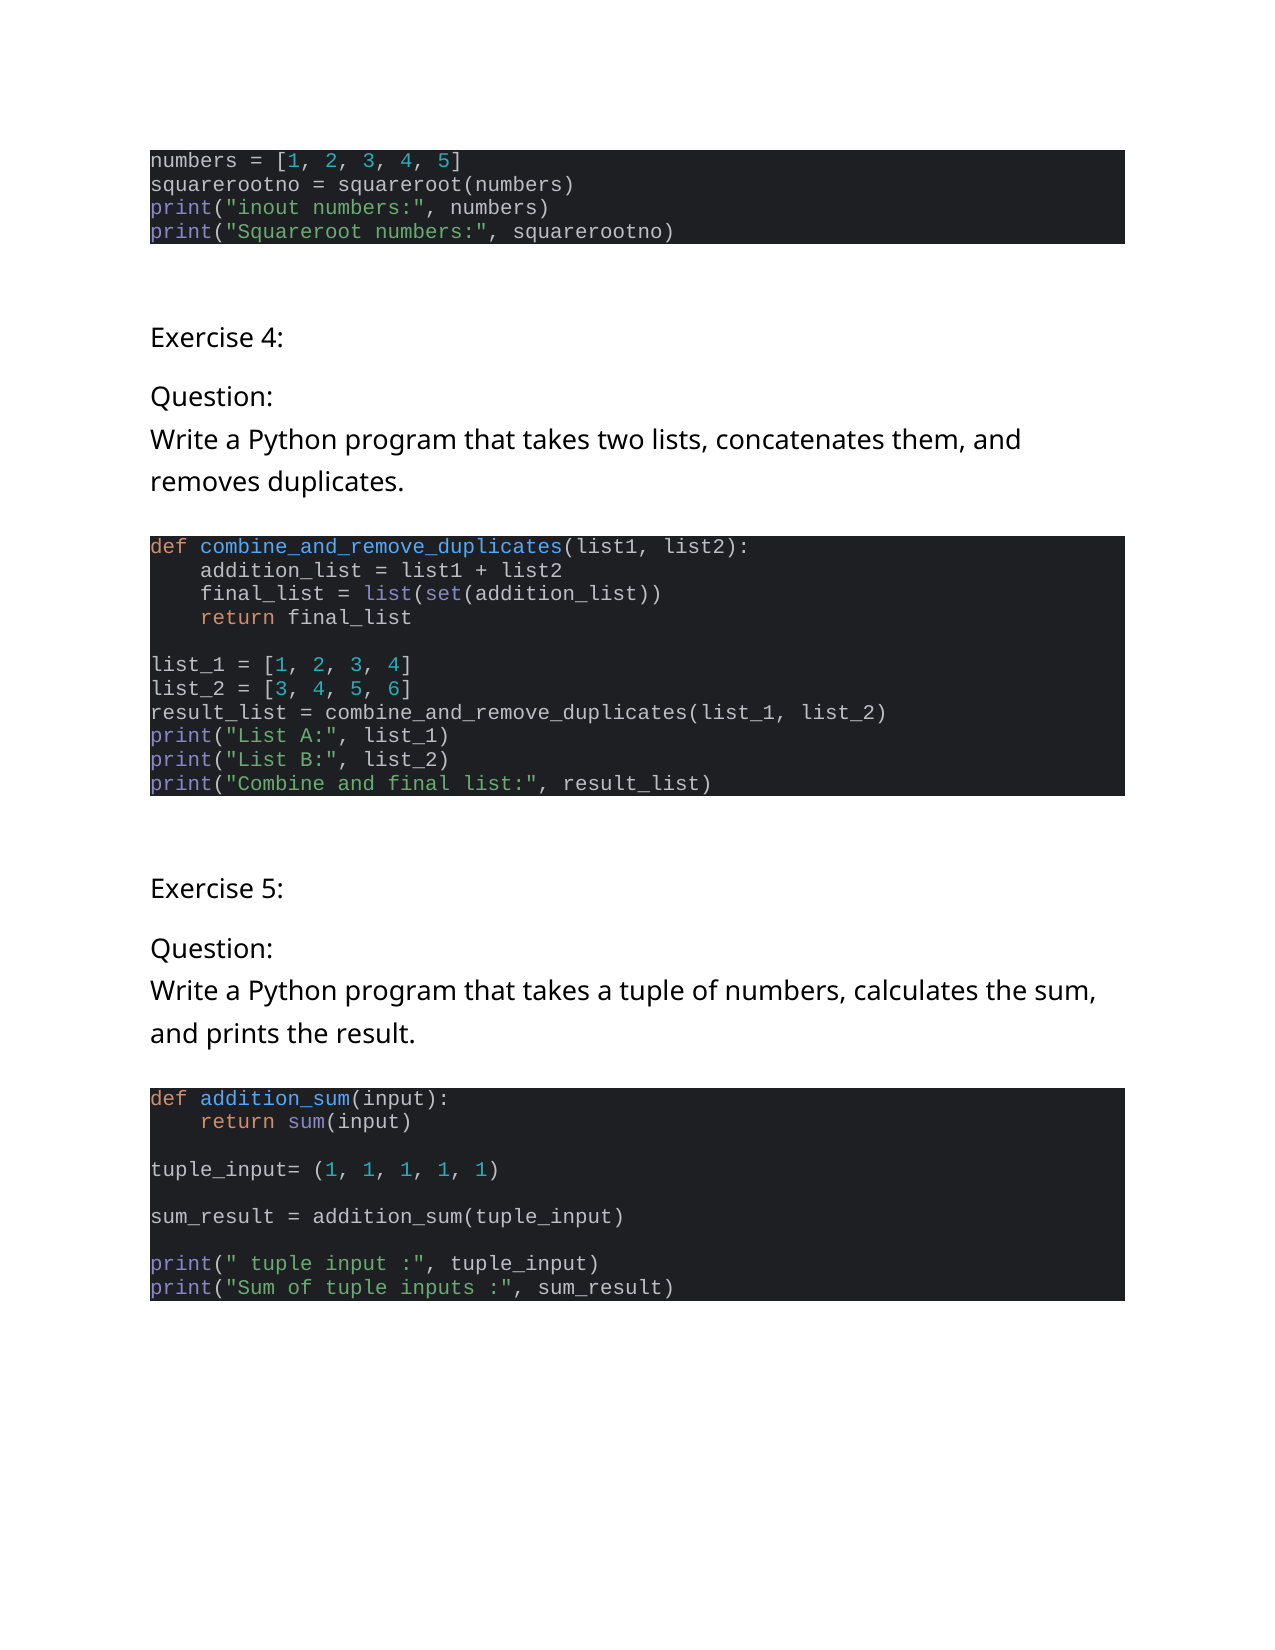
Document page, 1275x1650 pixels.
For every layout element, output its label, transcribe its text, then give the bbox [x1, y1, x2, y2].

subtitle Exercise 5: [150, 870, 1125, 907]
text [150, 150, 1125, 244]
text Question: [150, 378, 1125, 414]
text Question: [150, 929, 1125, 966]
text def combine_and_remove_duplicates(list1, list2): addition_list = list1 + list2 final_list = list(set(addition_list)) return final_list list_1 = [1, 2, 3, 4] list_2 = [3, 4, 5, 6] result_list = combine_and_remove_duplicates(list_1, list_2) print("List A:", list_1) print("List B:", list_2) print("Combine and final list:", result_list) [150, 536, 1125, 796]
text def addition_sum(input): return sum(input) tuple_input= (1, 1, 1, 1, 1) sum_result = addition_sum(tuple_input) print(" tuple input :", tuple_input) print("Sum of tuple inputs :", sum_result) [150, 1088, 1125, 1301]
text Write a Python program that takes a tuple of numbers, calculates the sum, and prints the result. [150, 972, 1125, 1051]
text Write a Python program that takes two lists, concatenates them, and removes duplicates. [150, 420, 1125, 499]
subtitle Exercise 4: [150, 318, 1125, 355]
